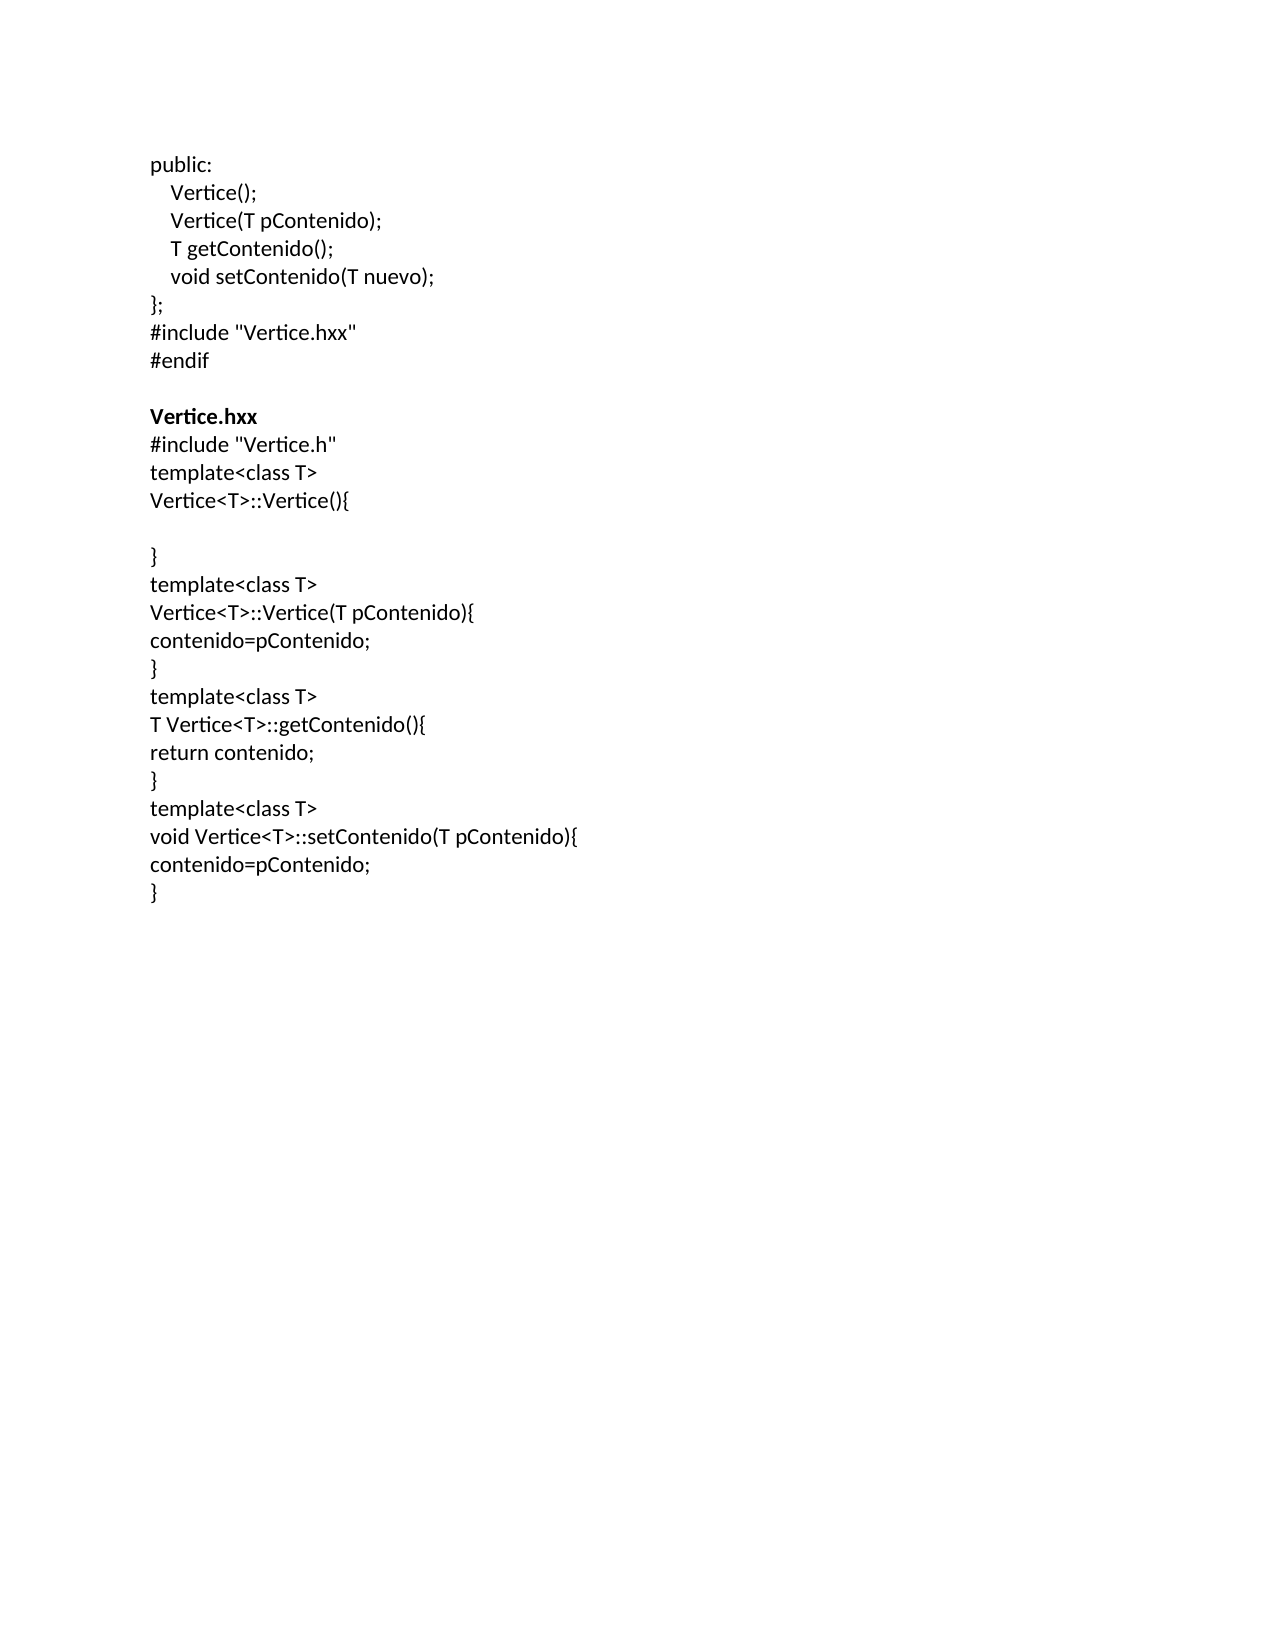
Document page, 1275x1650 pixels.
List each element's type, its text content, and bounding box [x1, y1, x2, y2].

text template<class T> [150, 570, 1125, 598]
text Vertice<T>::Vertice(T pContenido){ [150, 598, 1125, 626]
text template<class T> [150, 794, 1125, 822]
text public: [150, 150, 1125, 178]
text return contenido; [150, 738, 1125, 766]
text void Vertice<T>::setContenido(T pContenido){ [150, 822, 1125, 851]
text } [150, 878, 1125, 907]
text #endif [150, 346, 1125, 374]
text Vertice<T>::Vertice(){ [150, 486, 1125, 514]
text T Vertice<T>::getContenido(){ [150, 710, 1125, 738]
text template<class T> [150, 458, 1125, 486]
text contenido=pContenido; [150, 851, 1125, 878]
text } [150, 542, 1125, 570]
text Vertice(T pContenido); [150, 206, 1125, 234]
text } [150, 654, 1125, 682]
text }; [150, 290, 1125, 318]
text contenido=pContenido; [150, 626, 1125, 654]
text T getContenido(); [150, 234, 1125, 262]
text Vertice.hxx [150, 402, 1125, 430]
text #include "Vertice.hxx" [150, 318, 1125, 346]
text void setContenido(T nuevo); [150, 262, 1125, 290]
text } [150, 766, 1125, 794]
text #include "Vertice.h" [150, 430, 1125, 458]
text template<class T> [150, 682, 1125, 710]
text Vertice(); [150, 178, 1125, 206]
